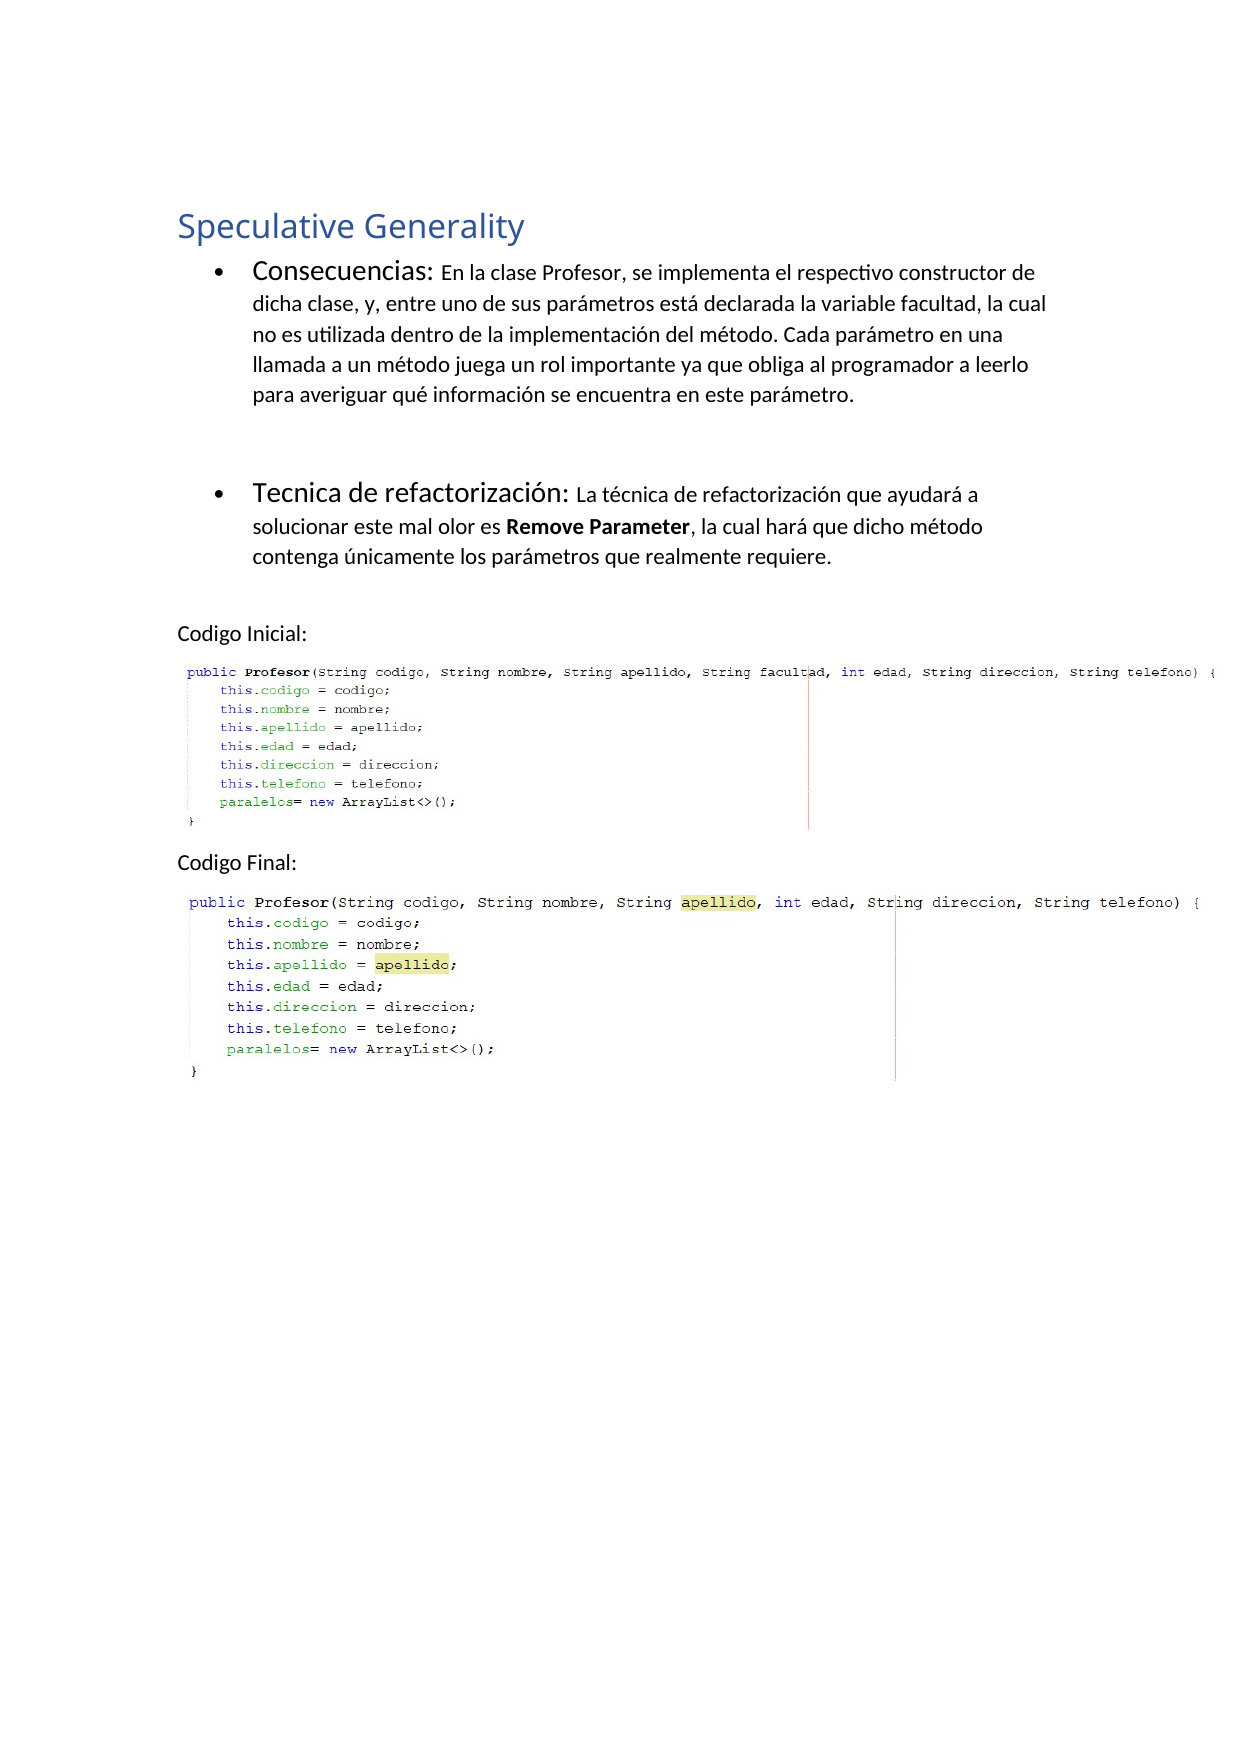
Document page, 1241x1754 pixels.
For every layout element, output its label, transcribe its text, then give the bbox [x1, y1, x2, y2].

list Consecuencias: En la clase Profesor, se implementa el respectivo constructor de dicha clase, y, entre uno de sus parámetros está declarada la variable facultad, la cual no es utilizada dentro de la implementación del método. Cada parámetro en una llamada a un método juega un rol importante ya que obliga al programador a leerlo para averiguar qué información se encuentra en este parámetro. [215, 252, 1063, 408]
picture [177, 666, 1222, 830]
text Codigo Final: [177, 848, 1063, 877]
subtitle Speculative Generality [177, 203, 1063, 248]
picture [177, 895, 1209, 1081]
text Codigo Inicial: [177, 619, 1063, 647]
list Tecnica de refactorización: La técnica de refactorización que ayudará a solucionar este mal olor es Remove Parameter, la cual hará que dicho método contenga únicamente los parámetros que realmente requiere. [215, 474, 1063, 570]
